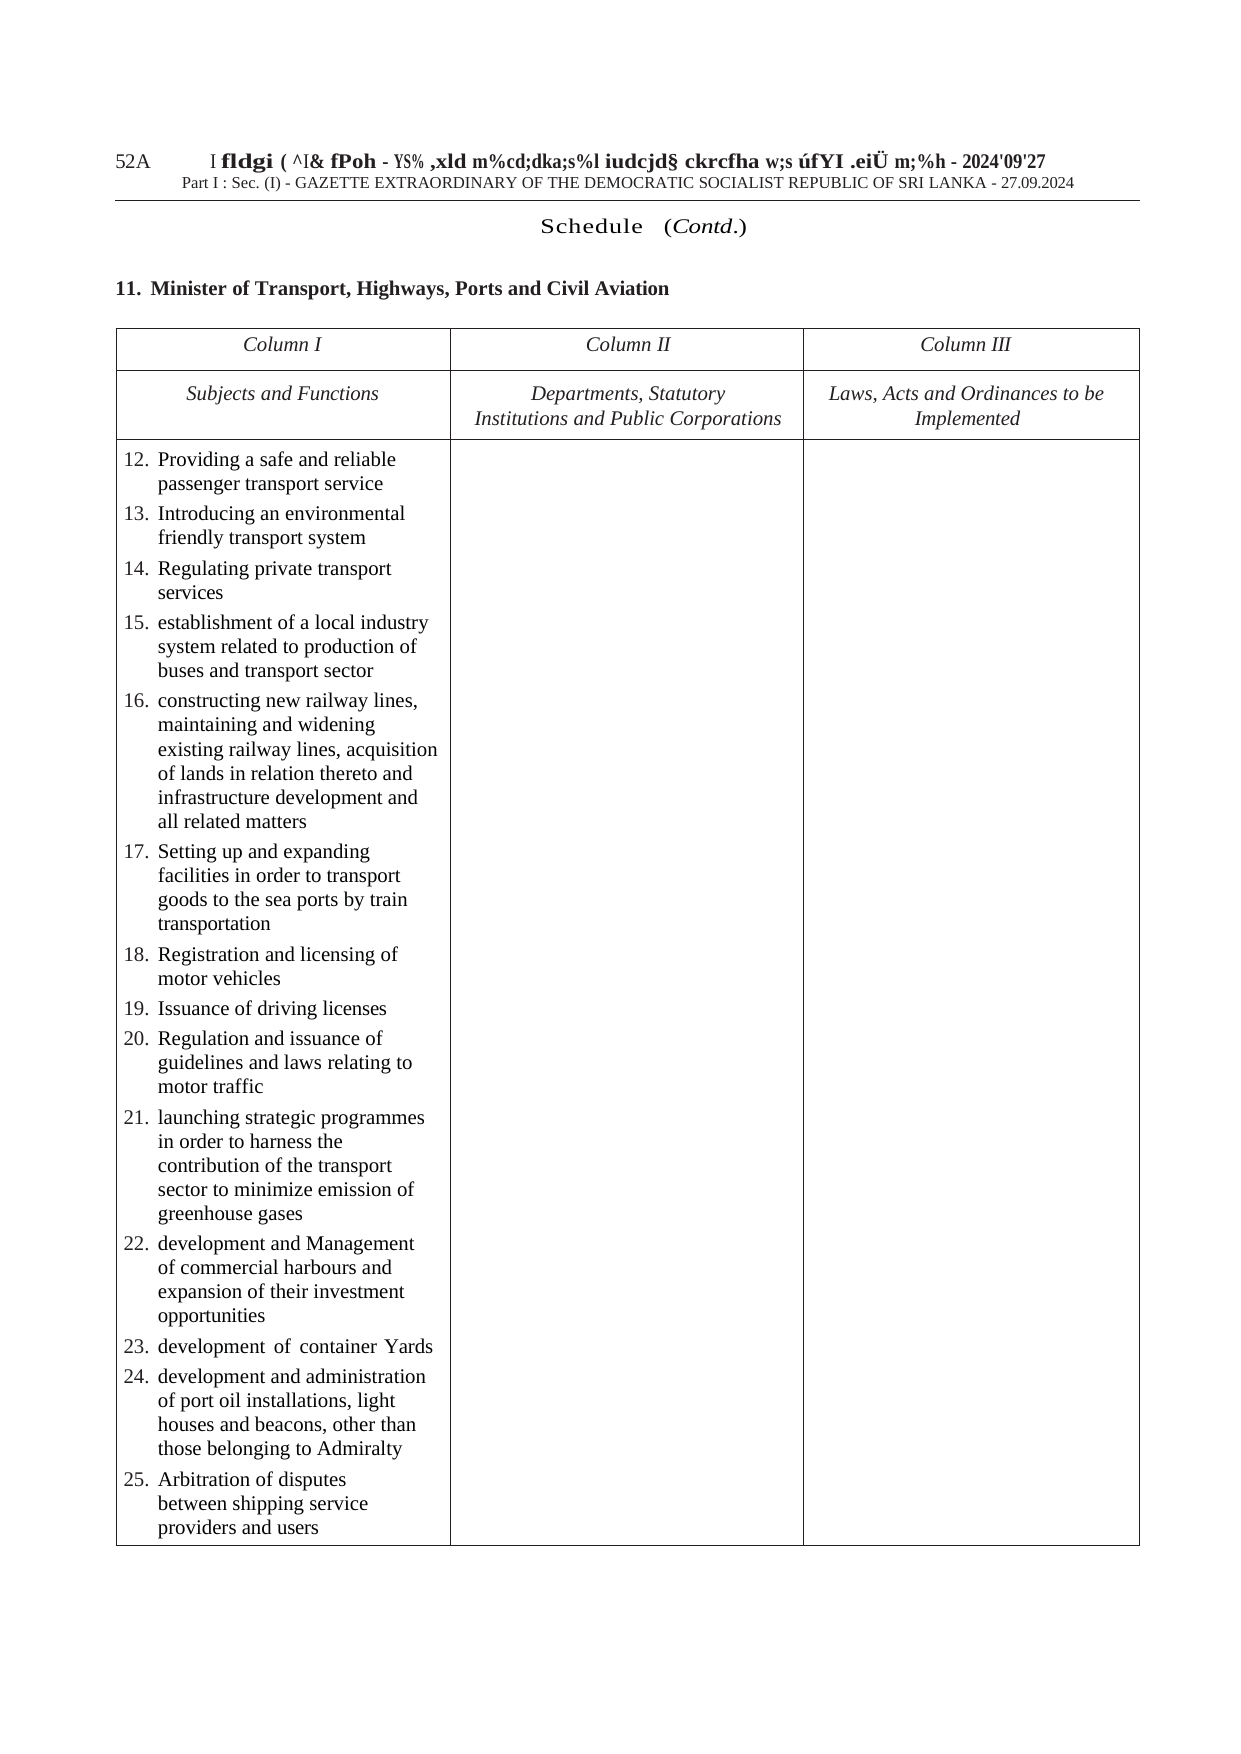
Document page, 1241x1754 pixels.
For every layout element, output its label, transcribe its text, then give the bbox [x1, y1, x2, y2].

text Schedule (Contd.) [149, 214, 1138, 238]
table_header Column I [117, 329, 450, 370]
table_header Column II [451, 329, 803, 370]
table_header Column III [804, 329, 1139, 370]
table_cell Laws, Acts and Ordinances to be Implemented [804, 371, 1139, 439]
table_cell Providing a safe and reliable passenger transport service Introducing an environmental friendly transport system Regulating private transport services establishment of a local industry system related to production of buses and transport sector constructing new railway lines, maintaining and widening existing railway lines, acquisition of lands in relation thereto and infrastructure development and all related matters Setting up and expanding facilities in order to transport goods to the sea ports by train transportation Registration and licensing of motor vehicles Issuance of driving licenses Regulation and issuance of guidelines and laws relating to motor traffic launching strategic programmes in order to harness the contribution of the transport sector to minimize emission of greenhouse gases development and Management of commercial harbours and expansion of their investment opportunities development of container Yards development and administration of port oil installations, light houses and beacons, other than those belonging to Admiralty Arbitration of disputes between shipping service providers and users [117, 440, 450, 1545]
list Minister of Transport, Highways, Ports and Civil Aviation [115, 276, 1153, 300]
table_cell [804, 440, 1139, 1545]
table_cell [451, 440, 803, 1545]
table_cell Departments, Statutory Institutions and Public Corporations [451, 371, 803, 439]
table_cell Subjects and Functions [117, 371, 450, 439]
